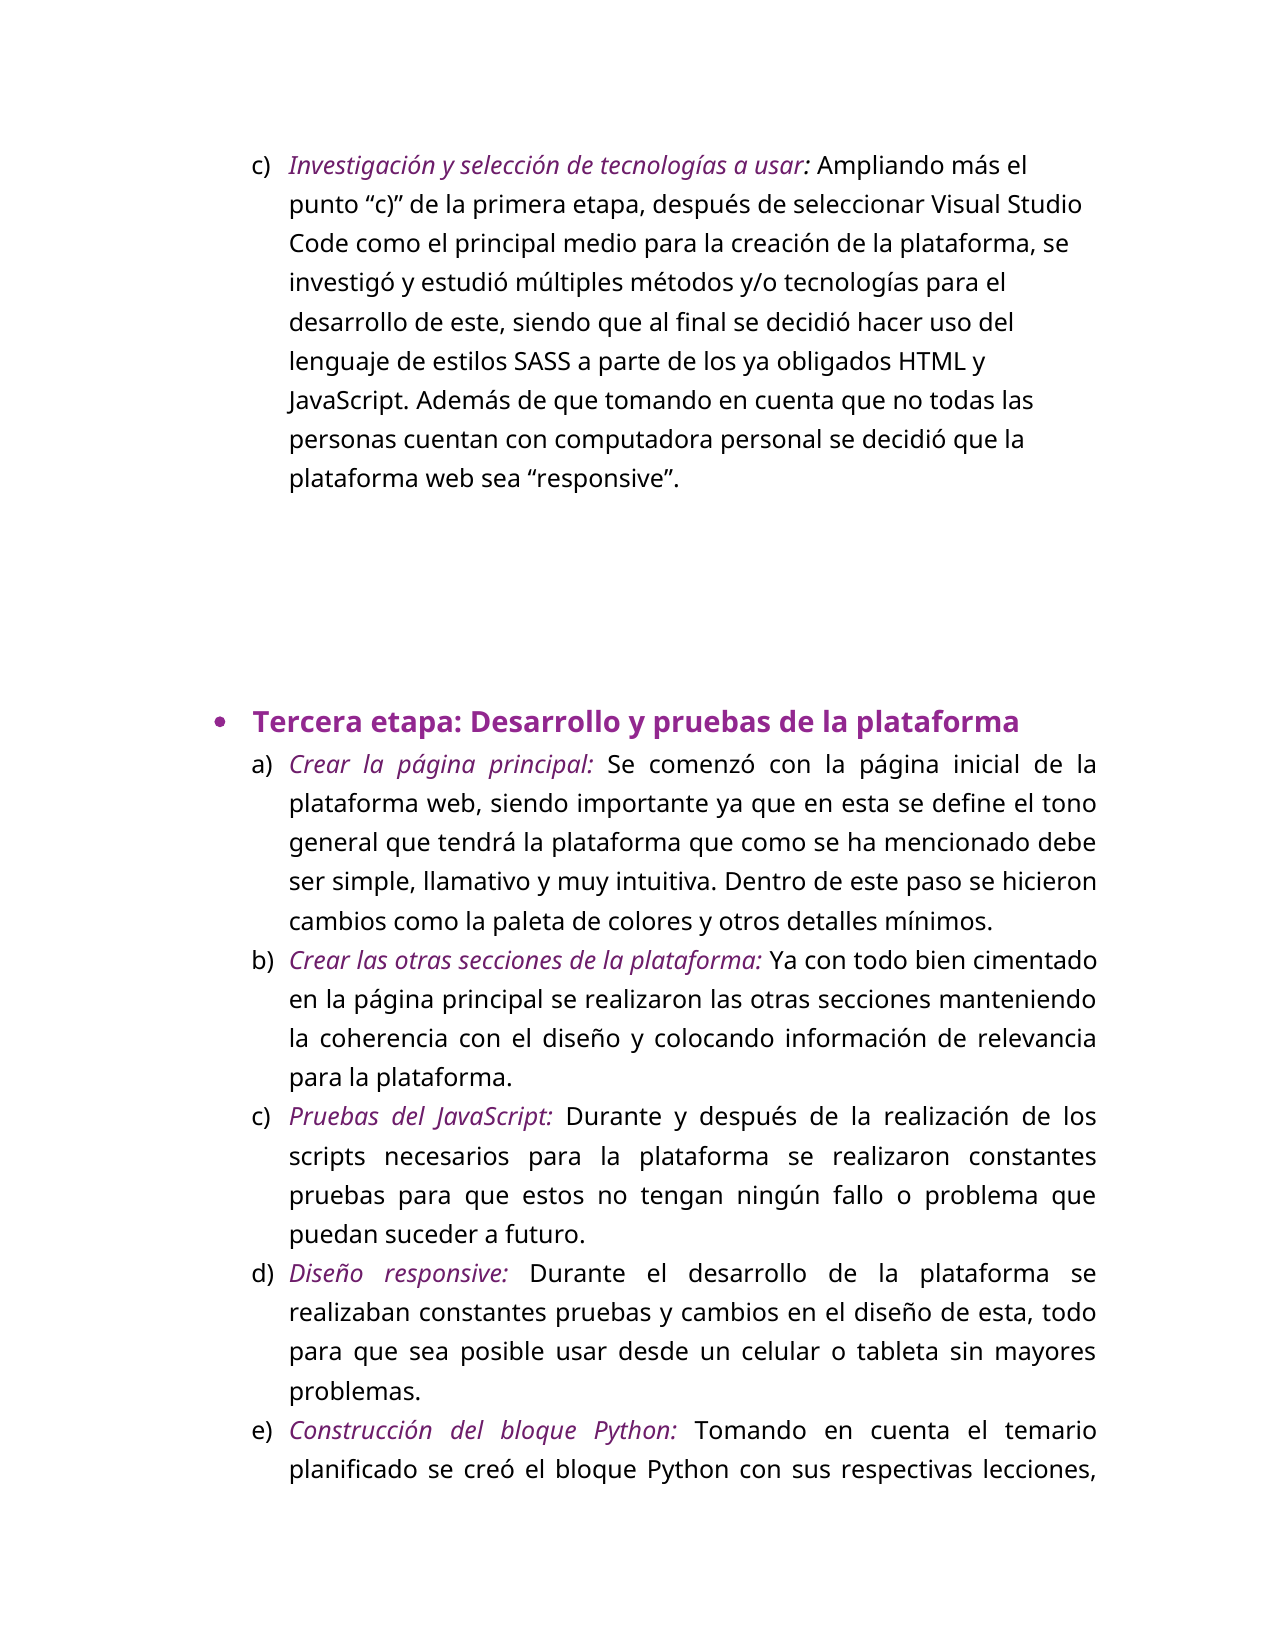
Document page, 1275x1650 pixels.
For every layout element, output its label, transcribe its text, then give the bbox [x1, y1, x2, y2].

list Pruebas del JavaScript: Durante y después de la realización de los scripts necesarios para la plataforma se realizaron constantes pruebas para que estos no tengan ningún fallo o problema que puedan suceder a futuro. [251, 1099, 1098, 1251]
list Crear la página principal: Se comenzó con la página inicial de la plataforma web, siendo importante ya que en esta se define el tono general que tendrá la plataforma que como se ha mencionado debe ser simple, llamativo y muy intuitiva. Dentro de este paso se hicieron cambios como la paleta de colores y otros detalles mínimos. [251, 747, 1098, 937]
list Tercera etapa: Desarrollo y pruebas de la plataforma [215, 701, 1098, 741]
list Investigación y selección de tecnologías a usar: Ampliando más el punto “c)” de la primera etapa, después de seleccionar Visual Studio Code como el principal medio para la creación de la plataforma, se investigó y estudió múltiples métodos y/o tecnologías para el desarrollo de este, siendo que al final se decidió hacer uso del lenguaje de estilos SASS a parte de los ya obligados HTML y JavaScript. Además de que tomando en cuenta que no todas las personas cuentan con computadora personal se decidió que la plataforma web sea “responsive”. [251, 148, 1098, 495]
list Crear las otras secciones de la plataforma: Ya con todo bien cimentado en la página principal se realizaron las otras secciones manteniendo la coherencia con el diseño y colocando información de relevancia para la plataforma. [251, 942, 1098, 1094]
list Diseño responsive: Durante el desarrollo de la plataforma se realizaban constantes pruebas y cambios en el diseño de esta, todo para que sea posible usar desde un celular o tableta sin mayores problemas. [251, 1256, 1098, 1407]
